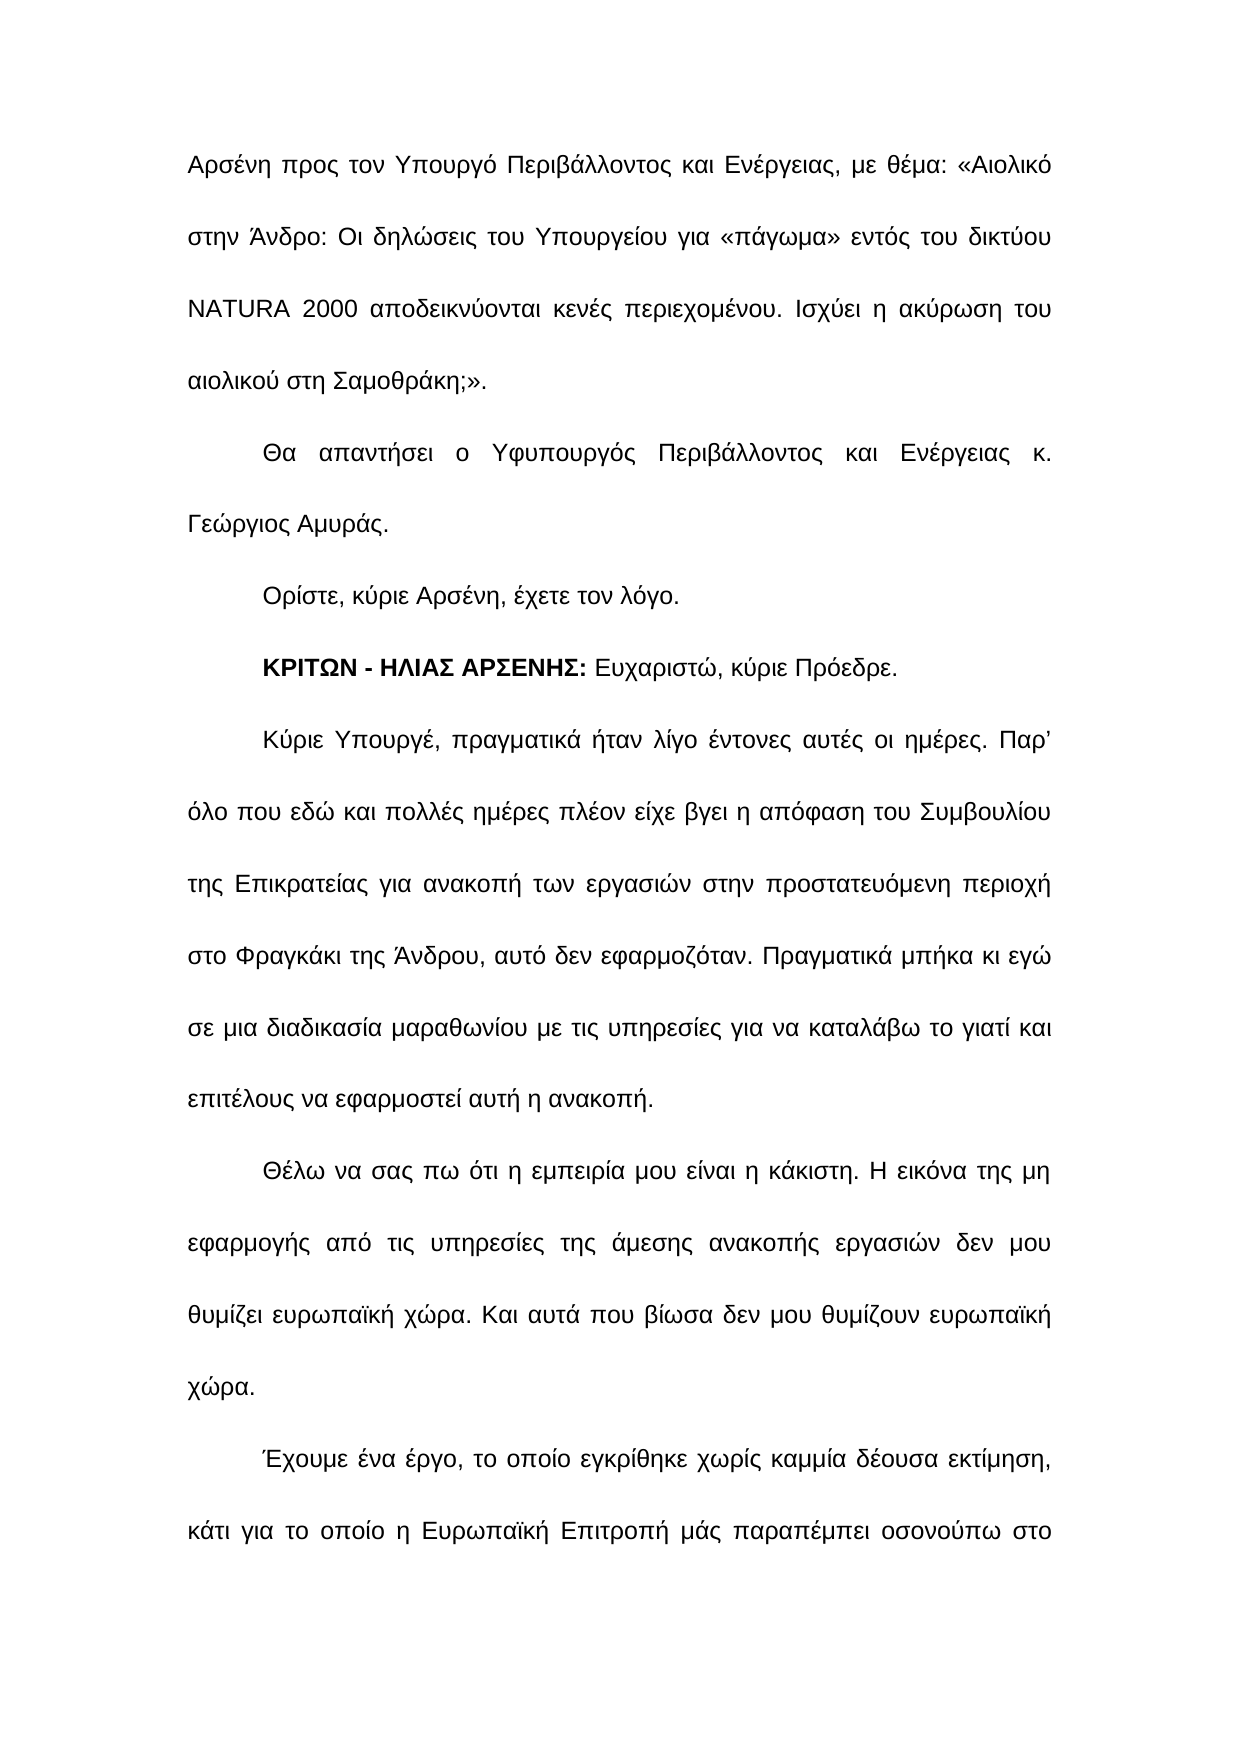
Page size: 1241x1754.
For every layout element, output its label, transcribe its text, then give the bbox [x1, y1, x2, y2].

text Κύριε Υπουργέ, πραγματικά ήταν λίγο έντονες αυτές οι ημέρες. Παρ’ όλο που εδώ και πολλές ημέρες πλέον είχε βγει η απόφαση του Συμβουλίου της Επικρατείας για ανακοπή των εργασιών στην προστατευόμενη περιοχή στο Φραγκάκι της Άνδρου, αυτό δεν εφαρμοζόταν. Πραγματικά μπήκα κι εγώ σε μια διαδικασία μαραθωνίου με τις υπηρεσίες για να καταλάβω το γιατί και επιτέλους να εφαρμοστεί αυτή η ανακοπή. [187, 725, 1053, 1113]
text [187, 150, 1053, 394]
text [187, 1444, 1053, 1544]
text ΚΡΙΤΩΝ - ΗΛΙΑΣ ΑΡΣΕΝΗΣ: Ευχαριστώ, κύριε Πρόεδρε. [187, 653, 1053, 682]
text Θα απαντήσει ο Υφυπουργός Περιβάλλοντος και Ενέργειας κ. Γεώργιος Αμυράς. [187, 437, 1053, 538]
text Ορίστε, κύριε Αρσένη, έχετε τον λόγο. [187, 581, 1053, 610]
text Θέλω να σας πω ότι η εμπειρία μου είναι η κάκιστη. Η εικόνα της μη εφαρμογής από τις υπηρεσίες της άμεσης ανακοπής εργασιών δεν μου θυμίζει ευρωπαϊκή χώρα. Και αυτά που βίωσα δεν μου θυμίζουν ευρωπαϊκή χώρα. [187, 1156, 1053, 1401]
